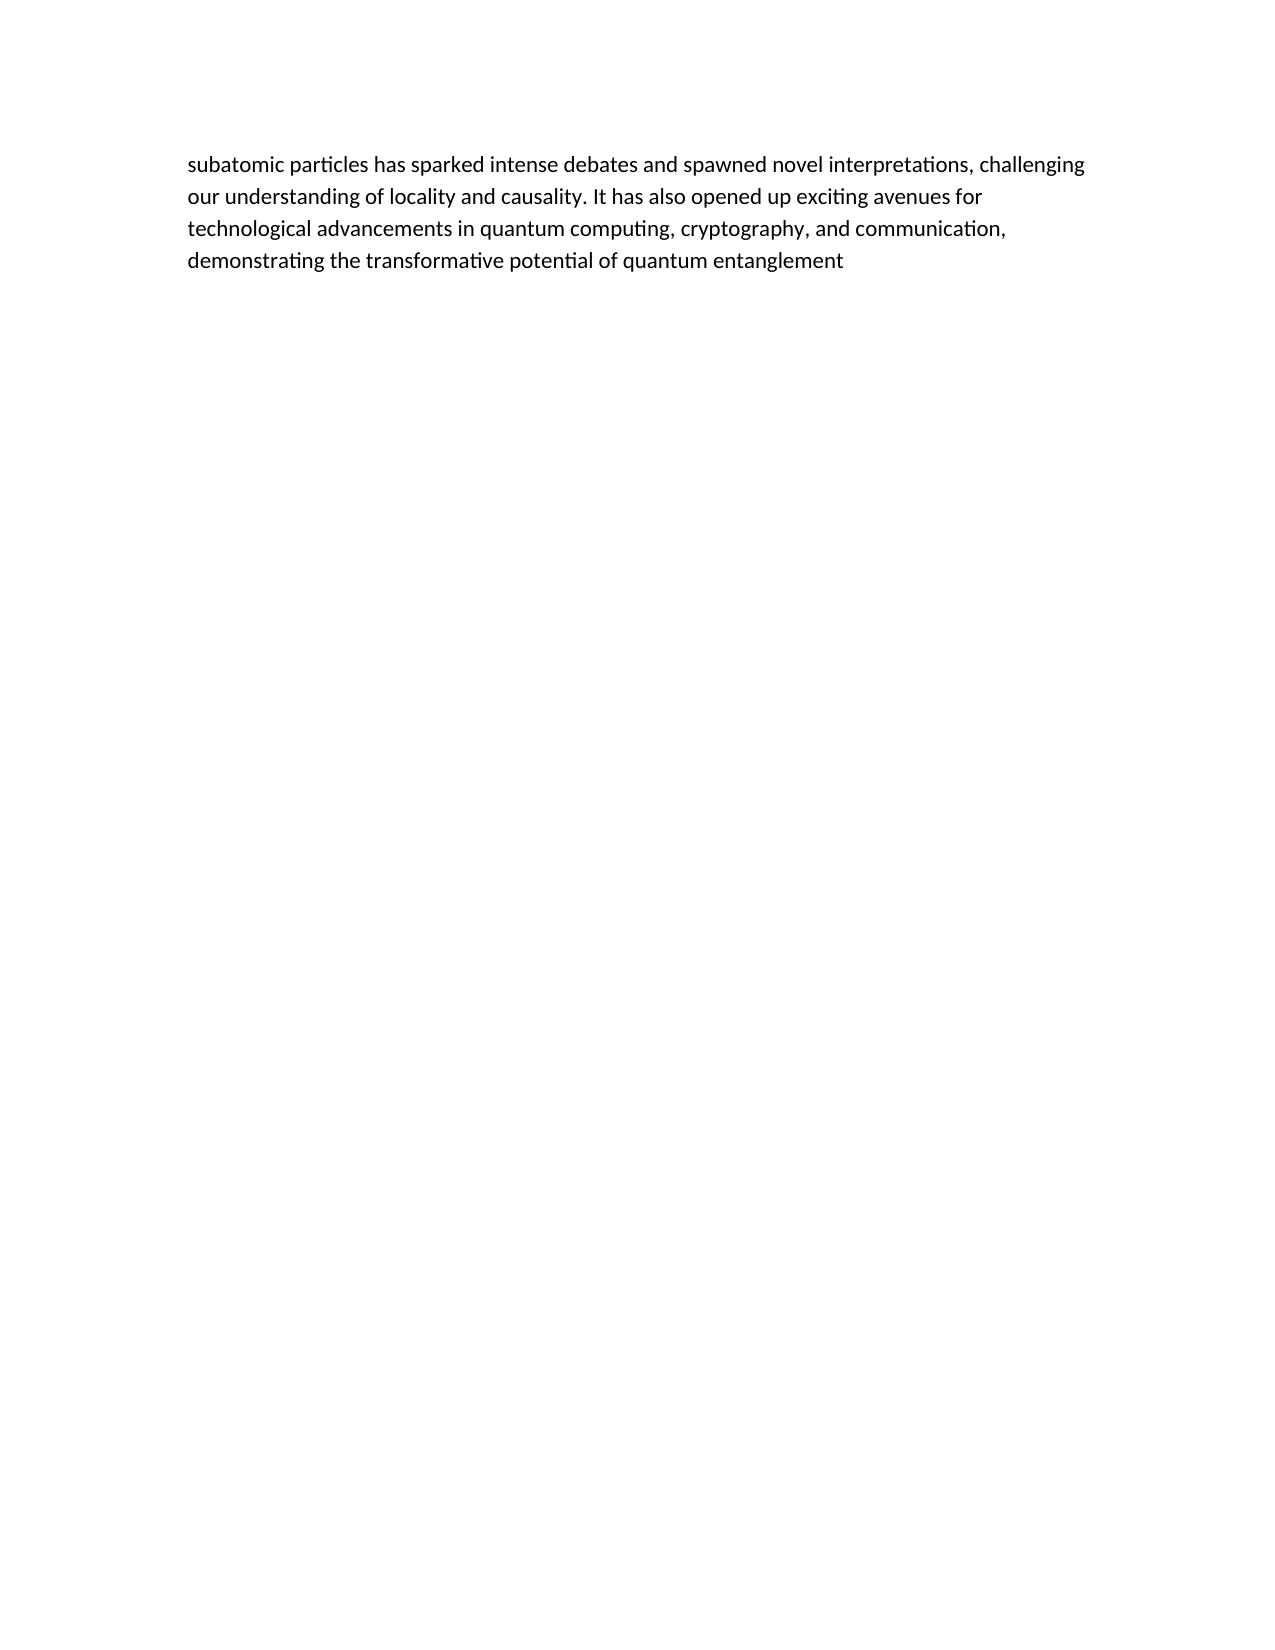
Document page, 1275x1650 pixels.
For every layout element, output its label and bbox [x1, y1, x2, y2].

text [187, 150, 1087, 274]
